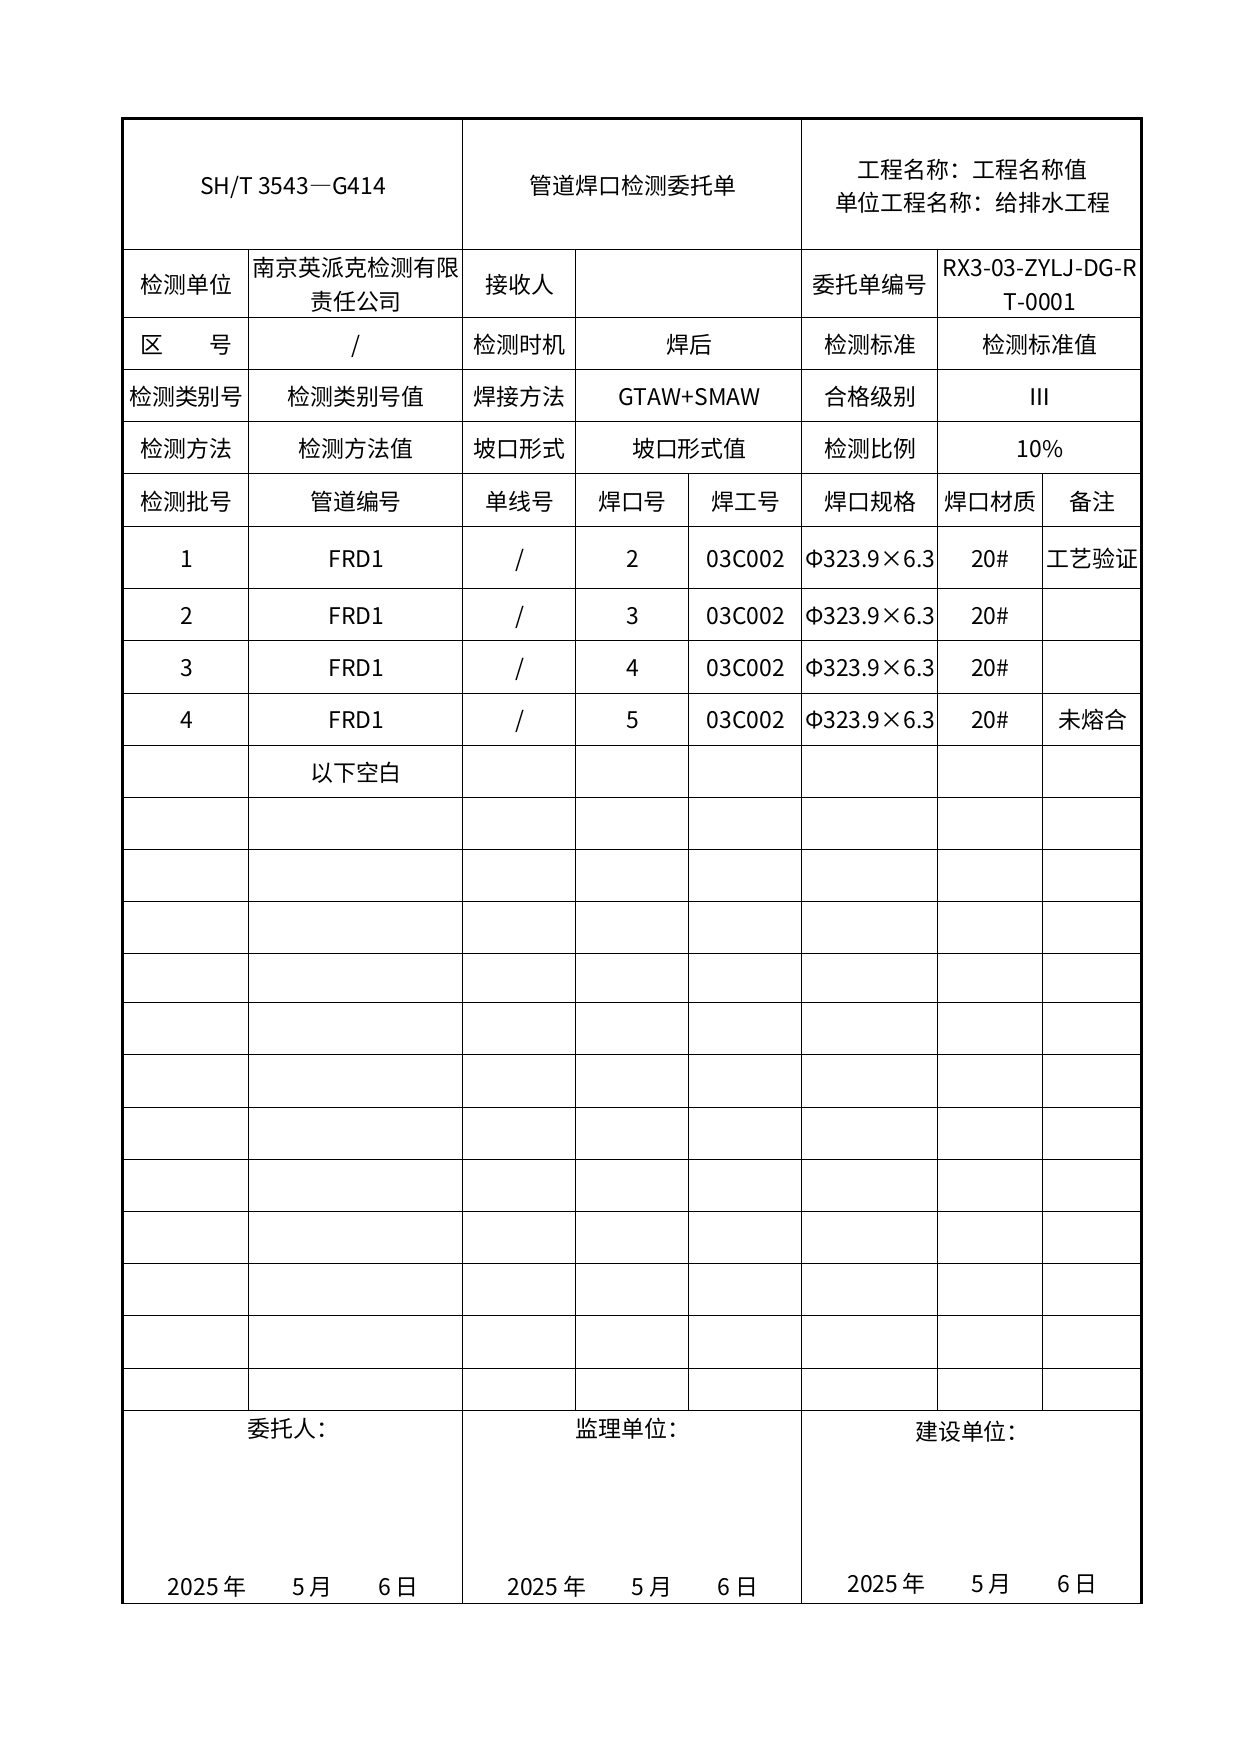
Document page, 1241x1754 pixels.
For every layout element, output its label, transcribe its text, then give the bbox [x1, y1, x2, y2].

table_header SH/T 3543—G414 [124, 120, 462, 249]
table_cell [689, 1108, 801, 1159]
table_cell [463, 1055, 575, 1107]
table_cell 检测方法 [124, 422, 248, 473]
table_cell Φ323.9×6.3 [802, 694, 937, 744]
table_cell [249, 1212, 462, 1263]
table_cell 检测类别号 [124, 370, 248, 421]
table_cell [802, 1055, 937, 1107]
table_cell [1043, 1316, 1140, 1367]
table_cell [576, 746, 688, 797]
table_cell [463, 1369, 575, 1410]
table_cell [802, 954, 937, 1002]
table_cell 备注 [1043, 474, 1140, 526]
table_cell [689, 850, 801, 901]
table_cell 03C002 [689, 641, 801, 692]
table_cell [576, 250, 801, 317]
table_cell 焊接方法 [463, 370, 575, 421]
table_cell 焊口号 [576, 474, 688, 526]
table_cell 3 [124, 641, 248, 692]
table_cell 20# [938, 527, 1042, 588]
table_cell [1043, 1055, 1140, 1107]
table_cell [689, 798, 801, 849]
table_cell 未熔合 [1043, 694, 1140, 744]
table_cell [124, 746, 248, 797]
table_cell 20# [938, 589, 1042, 640]
table_cell [249, 1003, 462, 1054]
table_cell 监理单位： 2025年 5月 6日 [463, 1411, 801, 1602]
table_cell FRD1 [249, 641, 462, 692]
table_cell [938, 1108, 1042, 1159]
table_cell 建设单位： 2025年 5月 6日 [802, 1411, 1140, 1602]
table_cell [124, 902, 248, 953]
table_cell [576, 798, 688, 849]
table_cell [249, 1264, 462, 1315]
table_cell [802, 1003, 937, 1054]
table_cell [576, 1160, 688, 1211]
table_cell / [249, 318, 462, 369]
table_cell [689, 954, 801, 1002]
table_cell [1043, 641, 1140, 692]
table_cell 委托人： 2025年 5月 6日 [124, 1411, 462, 1602]
table_cell 南京英派克检测有限责任公司 [249, 250, 462, 317]
table_cell [938, 902, 1042, 953]
table_cell [124, 1316, 248, 1367]
table_cell 检测批号 [124, 474, 248, 526]
table_cell [689, 1003, 801, 1054]
table_cell 检测方法值 [249, 422, 462, 473]
table_cell 坡口形式值 [576, 422, 801, 473]
table_cell [249, 1055, 462, 1107]
table_cell [802, 798, 937, 849]
table_cell [576, 954, 688, 1002]
table_cell [938, 954, 1042, 1002]
table_cell [249, 1108, 462, 1159]
table_cell [938, 746, 1042, 797]
table_cell [463, 954, 575, 1002]
table_cell 5 [576, 694, 688, 744]
table_cell / [463, 694, 575, 744]
table_cell FRD1 [249, 527, 462, 588]
table_cell [1043, 850, 1140, 901]
table_cell [249, 1160, 462, 1211]
table_cell 检测比例 [802, 422, 937, 473]
table_cell [576, 1316, 688, 1367]
table_cell [576, 1003, 688, 1054]
table_cell [576, 850, 688, 901]
table_cell [249, 902, 462, 953]
table_cell [938, 1055, 1042, 1107]
table_cell Φ323.9×6.3 [802, 589, 937, 640]
table_cell Φ323.9×6.3 [802, 641, 937, 692]
table_cell 管道编号 [249, 474, 462, 526]
table_cell FRD1 [249, 694, 462, 744]
table_cell 4 [124, 694, 248, 744]
table_header 工程名称：工程名称值 单位工程名称：给排水工程 [802, 120, 1140, 249]
table_cell [802, 1108, 937, 1159]
table_cell [1043, 1108, 1140, 1159]
table_cell [576, 1055, 688, 1107]
table_cell 检测时机 [463, 318, 575, 369]
table_cell [689, 1212, 801, 1263]
table_cell [802, 746, 937, 797]
table_cell [124, 798, 248, 849]
table_cell [249, 1316, 462, 1367]
table_cell 坡口形式 [463, 422, 575, 473]
table_cell [463, 798, 575, 849]
table_cell [576, 1264, 688, 1315]
table_cell 检测标准 [802, 318, 937, 369]
table_cell / [463, 641, 575, 692]
table_cell [802, 1369, 937, 1410]
table_cell [463, 1316, 575, 1367]
table_cell [463, 1264, 575, 1315]
table_cell [1043, 1264, 1140, 1315]
table_cell [576, 1108, 688, 1159]
table_cell [689, 1055, 801, 1107]
table_cell 焊工号 [689, 474, 801, 526]
table_cell [802, 1316, 937, 1367]
table_cell [463, 902, 575, 953]
table_cell [124, 1264, 248, 1315]
table_cell 检测单位 [124, 250, 248, 317]
table_cell [463, 1003, 575, 1054]
table_cell 委托单编号 [802, 250, 937, 317]
table_cell [576, 1369, 688, 1410]
table_cell 20# [938, 694, 1042, 744]
table_cell [1043, 954, 1140, 1002]
table_cell [249, 798, 462, 849]
table_cell 03C002 [689, 694, 801, 744]
table_cell [938, 1003, 1042, 1054]
table_cell [1043, 1369, 1140, 1410]
table_cell 焊后 [576, 318, 801, 369]
table_cell [463, 850, 575, 901]
table_cell [1043, 902, 1140, 953]
table_cell [1043, 589, 1140, 640]
table_cell [802, 1160, 937, 1211]
table_cell 10% [938, 422, 1140, 473]
table_cell [463, 746, 575, 797]
table_cell 工艺验证 [1043, 527, 1140, 588]
table_cell 03C002 [689, 589, 801, 640]
table_cell [689, 902, 801, 953]
table_cell [1043, 1160, 1140, 1211]
table_cell 3 [576, 589, 688, 640]
table_cell [124, 1160, 248, 1211]
table_cell [689, 1316, 801, 1367]
table_cell [689, 1369, 801, 1410]
table_cell RX3-03-ZYLJ-DG-RT-0001 [938, 250, 1140, 317]
table_cell FRD1 [249, 589, 462, 640]
table_cell 焊口规格 [802, 474, 937, 526]
table_cell 检测标准值 [938, 318, 1140, 369]
table_cell / [463, 527, 575, 588]
table_cell [938, 1369, 1042, 1410]
table_cell [1043, 1003, 1140, 1054]
table_cell 接收人 [463, 250, 575, 317]
table_cell [938, 1212, 1042, 1263]
table_cell [463, 1212, 575, 1263]
table_cell [576, 902, 688, 953]
table_cell [463, 1160, 575, 1211]
table_cell [1043, 798, 1140, 849]
table_cell [689, 746, 801, 797]
table_cell [802, 902, 937, 953]
table_cell [938, 1316, 1042, 1367]
table_cell [689, 1160, 801, 1211]
table_cell Ⅲ [938, 370, 1140, 421]
table_cell 4 [576, 641, 688, 692]
table_cell [249, 850, 462, 901]
table_cell Φ323.9×6.3 [802, 527, 937, 588]
table_cell [124, 1055, 248, 1107]
table_cell 2 [576, 527, 688, 588]
table_cell 以下空白 [249, 746, 462, 797]
table_cell [1043, 1212, 1140, 1263]
table_cell [938, 798, 1042, 849]
table_cell 单线号 [463, 474, 575, 526]
table_cell 合格级别 [802, 370, 937, 421]
table_cell [124, 1108, 248, 1159]
table_cell [249, 1369, 462, 1410]
table_cell 焊口材质 [938, 474, 1042, 526]
table_cell [802, 1264, 937, 1315]
table_cell GTAW+SMAW [576, 370, 801, 421]
table_cell 区 号 [124, 318, 248, 369]
table_cell [249, 954, 462, 1002]
table_cell [463, 1108, 575, 1159]
table_cell / [463, 589, 575, 640]
table_cell [124, 850, 248, 901]
table_cell [124, 1212, 248, 1263]
table_header 管道焊口检测委托单 [463, 120, 801, 249]
table_cell 1 [124, 527, 248, 588]
table_cell [938, 1160, 1042, 1211]
table_cell 2 [124, 589, 248, 640]
table_cell [689, 1264, 801, 1315]
table_cell [124, 1003, 248, 1054]
table_cell [124, 1369, 248, 1410]
table_cell 20# [938, 641, 1042, 692]
table_cell [802, 1212, 937, 1263]
table_cell [1043, 746, 1140, 797]
table_cell [802, 850, 937, 901]
table_cell [938, 1264, 1042, 1315]
table_cell 03C002 [689, 527, 801, 588]
table_cell 检测类别号值 [249, 370, 462, 421]
table_cell [124, 954, 248, 1002]
table_cell [576, 1212, 688, 1263]
table_cell [938, 850, 1042, 901]
